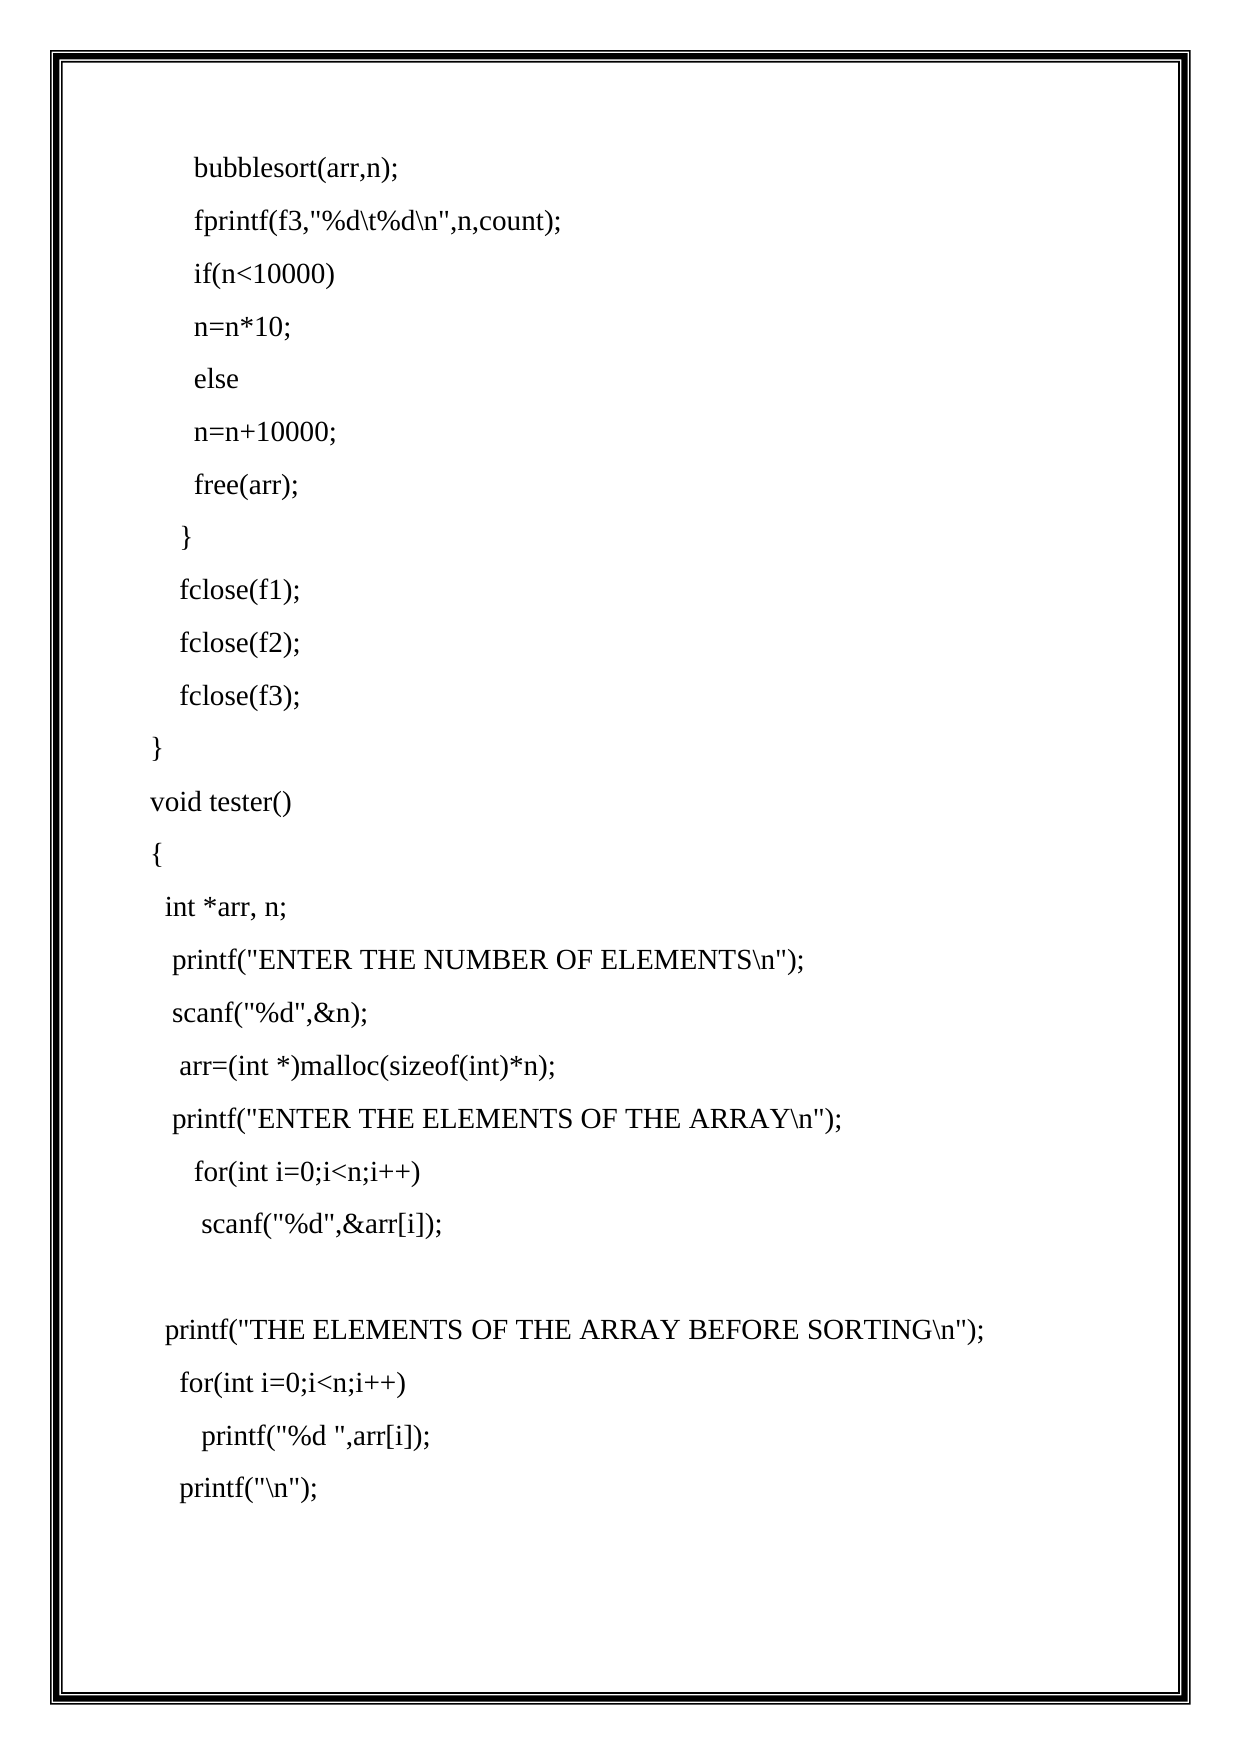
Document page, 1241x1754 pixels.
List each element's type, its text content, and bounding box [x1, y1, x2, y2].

text int *arr, n; [164, 889, 1155, 923]
text printf("ENTER THE ELEMENTS OF THE ARRAY\n"); [172, 1101, 1155, 1134]
text printf("THE ELEMENTS OF THE ARRAY BEFORE SORTING\n"); [164, 1312, 1155, 1346]
text } [150, 731, 1155, 764]
text n=n*10; else n=n+10000; [194, 309, 338, 448]
text for(int i=0;i<n;i++) printf("%d ",arr[i]); [179, 1365, 432, 1451]
text { [150, 836, 1155, 870]
text void tester() [150, 784, 1155, 817]
text printf("\n"); [179, 1471, 1155, 1504]
text scanf("%d",&n); [172, 995, 1155, 1029]
text printf("ENTER THE NUMBER OF ELEMENTS\n"); [172, 942, 1155, 976]
text arr=(int *)malloc(sizeof(int)*n); [179, 1048, 1155, 1081]
text } [179, 519, 1155, 553]
text bubblesort(arr,n); fprintf(f3,"%d\t%d\n",n,count); if(n<10000) [194, 150, 563, 289]
text free(arr); [194, 467, 1155, 501]
text fclose(f1); fclose(f2); fclose(f3); [179, 572, 301, 712]
text for(int i=0;i<n;i++) scanf("%d",&arr[i]); [194, 1154, 444, 1240]
